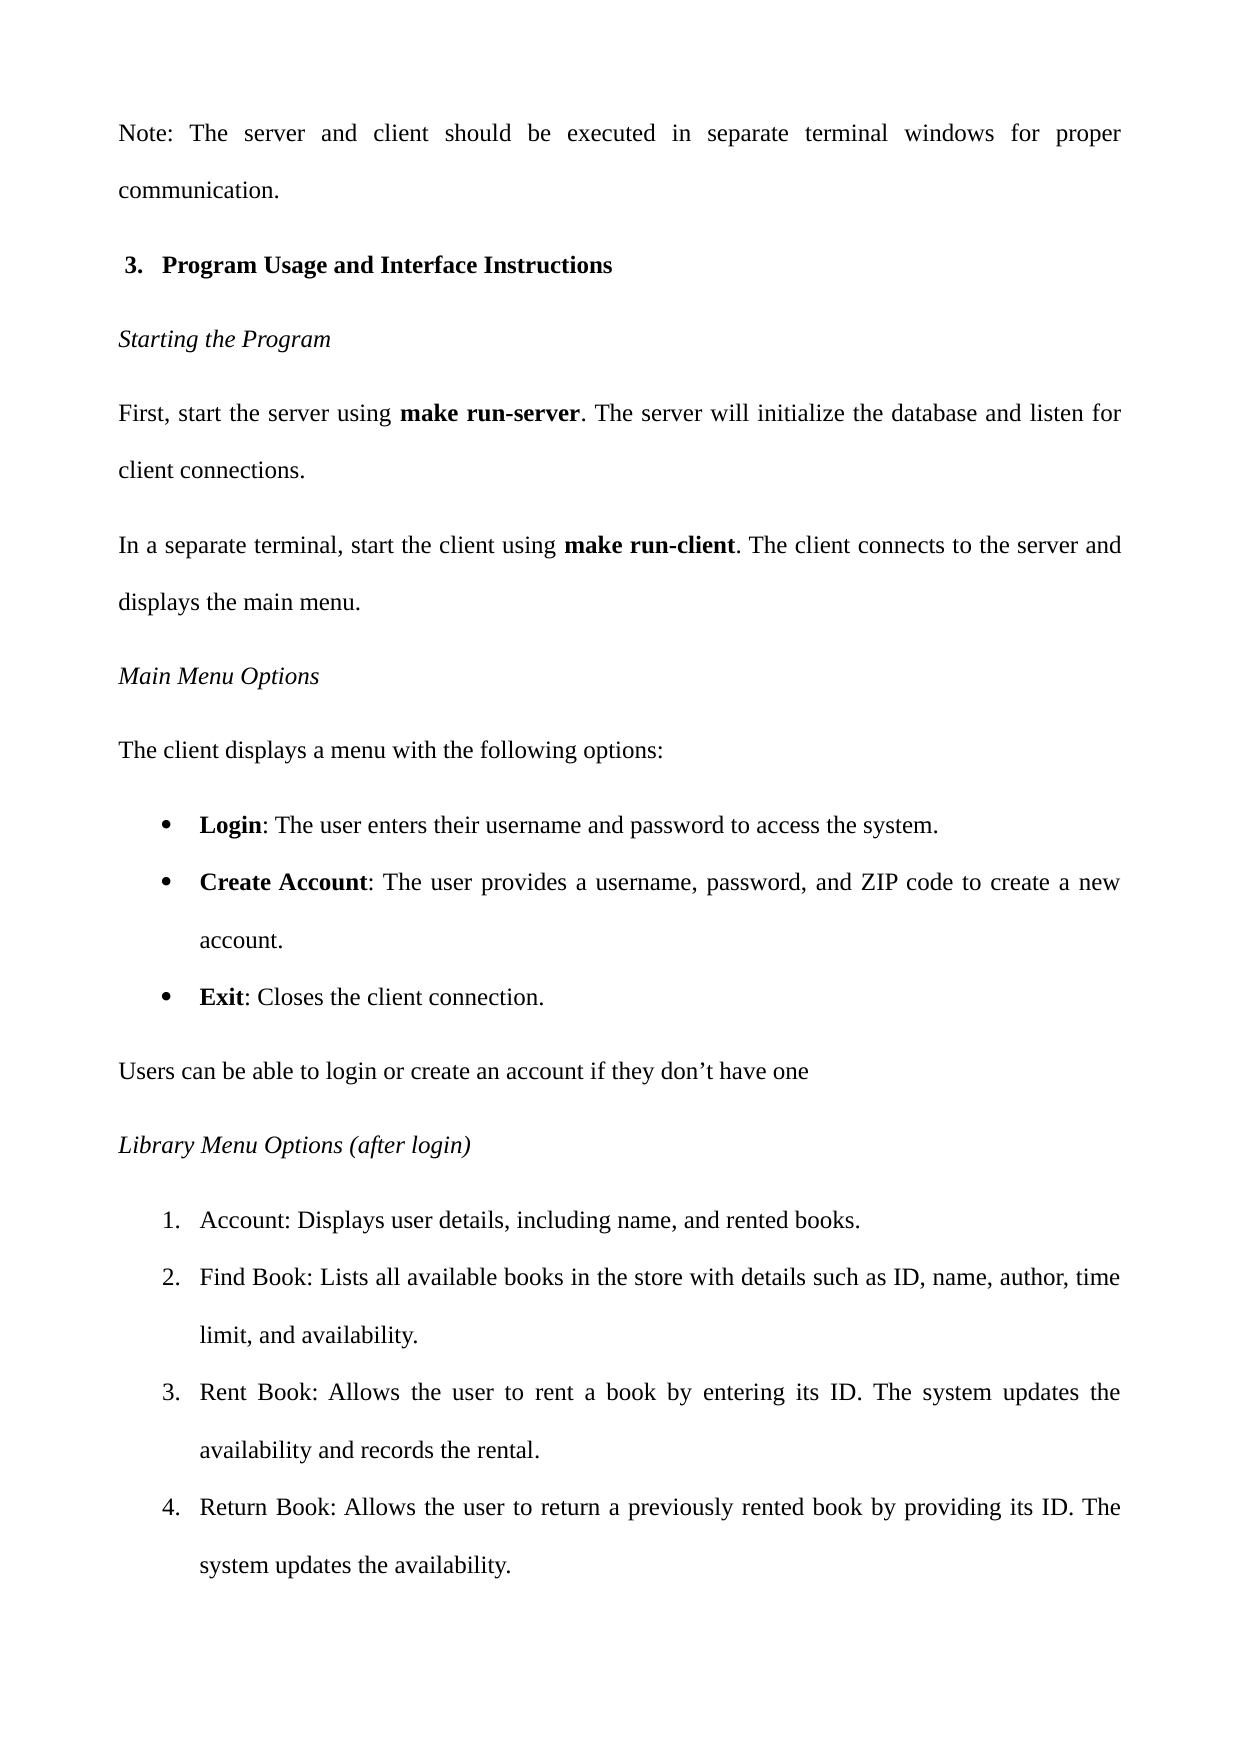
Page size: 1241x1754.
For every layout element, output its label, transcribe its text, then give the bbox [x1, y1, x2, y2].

text First, start the server using make run-server. The server will initialize the database and listen for client connections. [118, 398, 1122, 484]
text Note: The server and client should be executed in separate terminal windows for proper communication. [118, 118, 1122, 204]
text In a separate terminal, start the client using make run-client. The client connects to the server and displays the main menu. [118, 530, 1122, 616]
text Users can be able to login or create an account if they don’t have one [118, 1056, 1122, 1085]
text Main Menu Options [118, 661, 1122, 690]
text The client displays a menu with the following options: [118, 736, 1122, 764]
list Login: The user enters their username and password to access the system. [162, 810, 1122, 838]
list Account: Displays user details, including name, and rented books. [162, 1205, 1122, 1233]
text Library Menu Options (after login) [118, 1131, 1122, 1159]
text Starting the Program [118, 324, 1122, 353]
list Rent Book: Allows the user to rent a book by entering its ID. The system updates the availability and records the rental. [162, 1377, 1122, 1463]
list Return Book: Allows the user to return a previously rented book by providing its ID. The system updates the availability. [162, 1492, 1122, 1578]
list Program Usage and Interface Instructions [124, 250, 1122, 278]
list Create Account: The user provides a username, password, and ZIP code to create a new account. [162, 867, 1122, 953]
list Exit: Closes the client connection. [162, 982, 1122, 1011]
list Find Book: Lists all available books in the store with details such as ID, name, author, time limit, and availability. [162, 1262, 1122, 1348]
